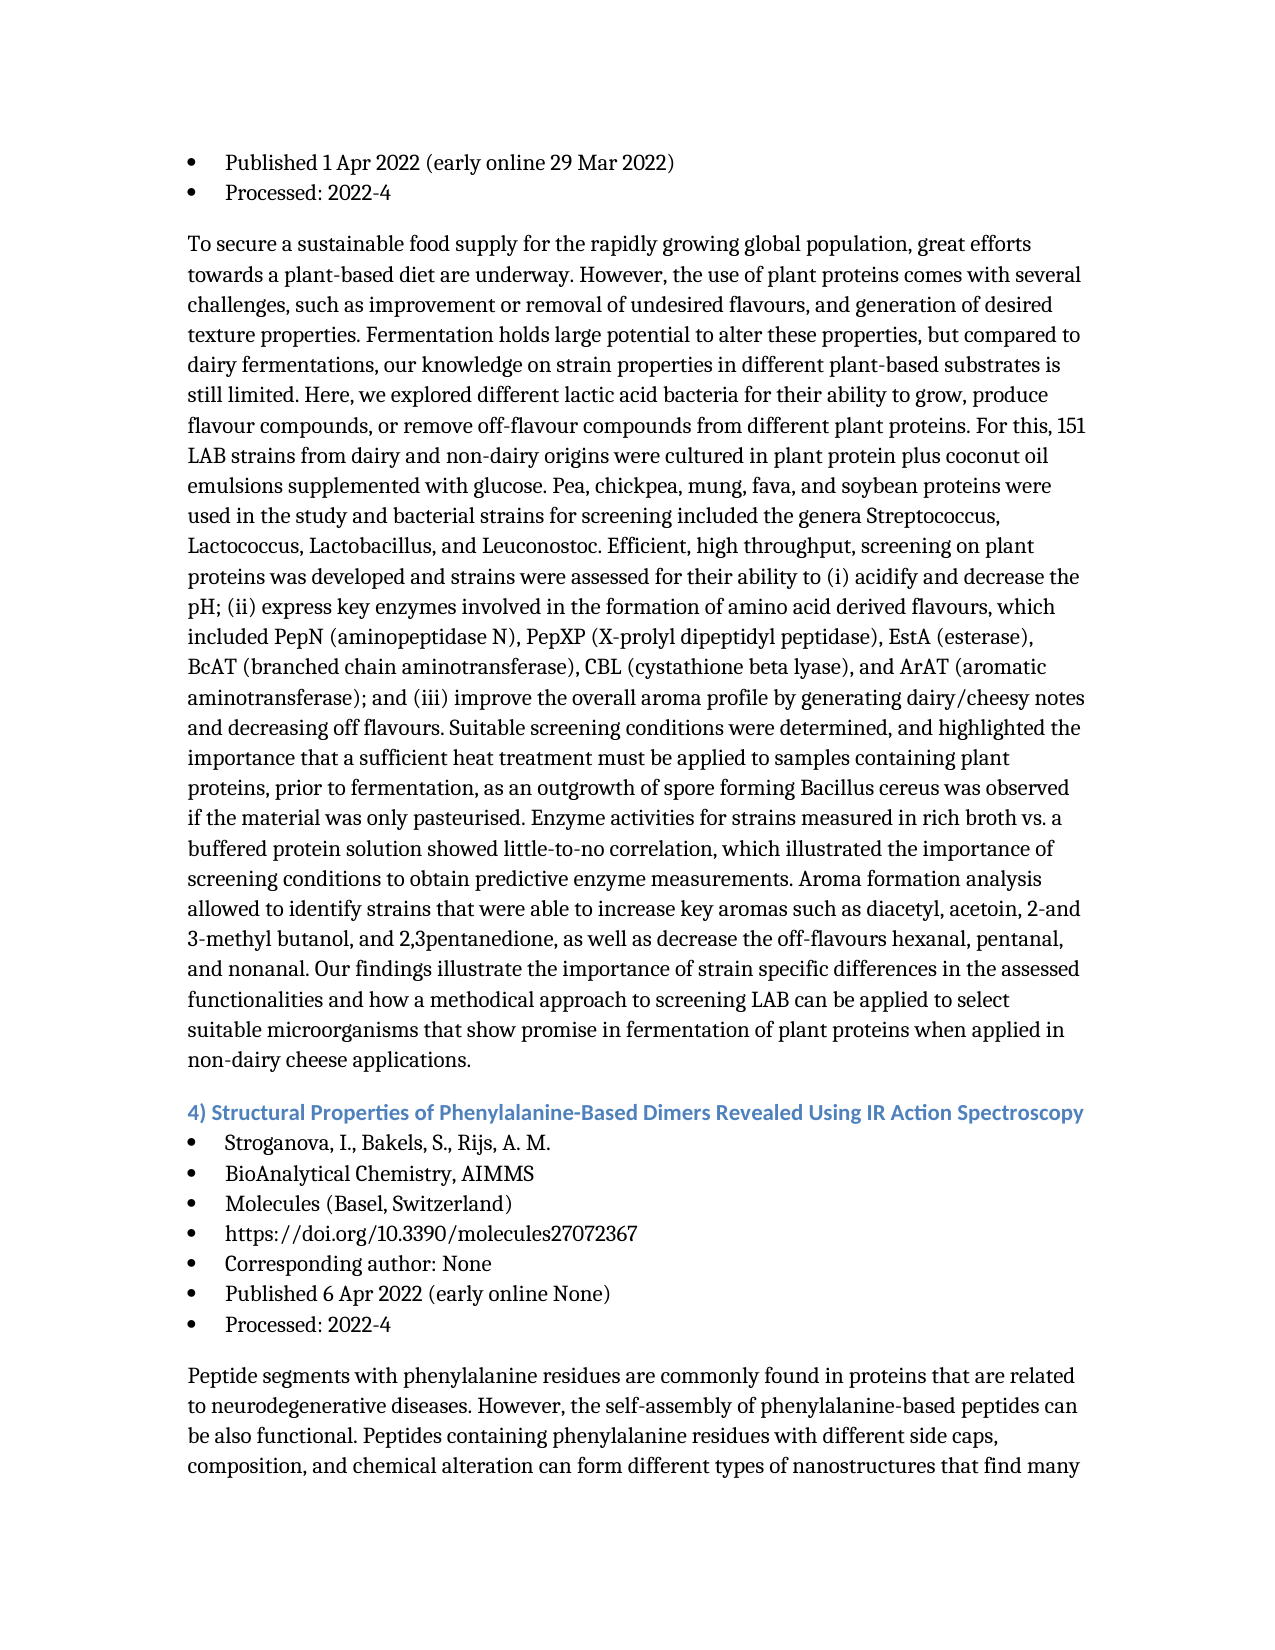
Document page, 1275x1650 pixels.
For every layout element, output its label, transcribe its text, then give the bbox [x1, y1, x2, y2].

text To secure a sustainable food supply for the rapidly growing global population, great efforts towards a plant-based diet are underway. However, the use of plant proteins comes with several challenges, such as improvement or removal of undesired flavours, and generation of desired texture properties. Fermentation holds large potential to alter these properties, but compared to dairy fermentations, our knowledge on strain properties in different plant-based substrates is still limited. Here, we explored different lactic acid bacteria for their ability to grow, produce flavour compounds, or remove off-flavour compounds from different plant proteins. For this, 151 LAB strains from dairy and non-dairy origins were cultured in plant protein plus coconut oil emulsions supplemented with glucose. Pea, chickpea, mung, fava, and soybean proteins were used in the study and bacterial strains for screening included the genera Streptococcus, Lactococcus, Lactobacillus, and Leuconostoc. Efficient, high throughput, screening on plant proteins was developed and strains were assessed for their ability to (i) acidify and decrease the pH; (ii) express key enzymes involved in the formation of amino acid derived flavours, which included PepN (aminopeptidase N), PepXP (X-prolyl dipeptidyl peptidase), EstA (esterase), BcAT (branched chain aminotransferase), CBL (cystathione beta lyase), and ArAT (aromatic aminotransferase); and (iii) improve the overall aroma profile by generating dairy/cheesy notes and decreasing off flavours. Suitable screening conditions were determined, and highlighted the importance that a sufficient heat treatment must be applied to samples containing plant proteins, prior to fermentation, as an outgrowth of spore forming Bacillus cereus was observed if the material was only pasteurised. Enzyme activities for strains measured in rich broth vs. a buffered protein solution showed little-to-no correlation, which illustrated the importance of screening conditions to obtain predictive enzyme measurements. Aroma formation analysis allowed to identify strains that were able to increase key aromas such as diacetyl, acetoin, 2-and 3-methyl butanol, and 2,3pentanedione, as well as decrease the off-flavours hexanal, pentanal, and nonanal. Our findings illustrate the importance of strain specific differences in the assessed functionalities and how a methodical approach to screening LAB can be applied to select suitable microorganisms that show promise in fermentation of plant proteins when applied in non-dairy cheese applications. [187, 231, 1087, 1073]
list https://doi.org/10.3390/molecules27072367 [187, 1221, 1087, 1247]
list Processed: 2022-4 [187, 1311, 1087, 1338]
list BioAnalytical Chemistry, AIMMS [187, 1160, 1087, 1187]
subtitle 4) Structural Properties of Phenylalanine-Based Dimers Revealed Using IR Action Spectroscopy [187, 1098, 1087, 1126]
list Published 6 Apr 2022 (early online None) [187, 1281, 1087, 1307]
list Stroganova, I., Bakels, S., Rijs, A. M. [187, 1130, 1087, 1156]
list Corresponding author: None [187, 1251, 1087, 1277]
list Processed: 2022-4 [187, 180, 1087, 207]
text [187, 1362, 1087, 1479]
list Published 1 Apr 2022 (early online 29 Mar 2022) [187, 150, 1087, 176]
list Molecules (Basel, Switzerland) [187, 1191, 1087, 1217]
